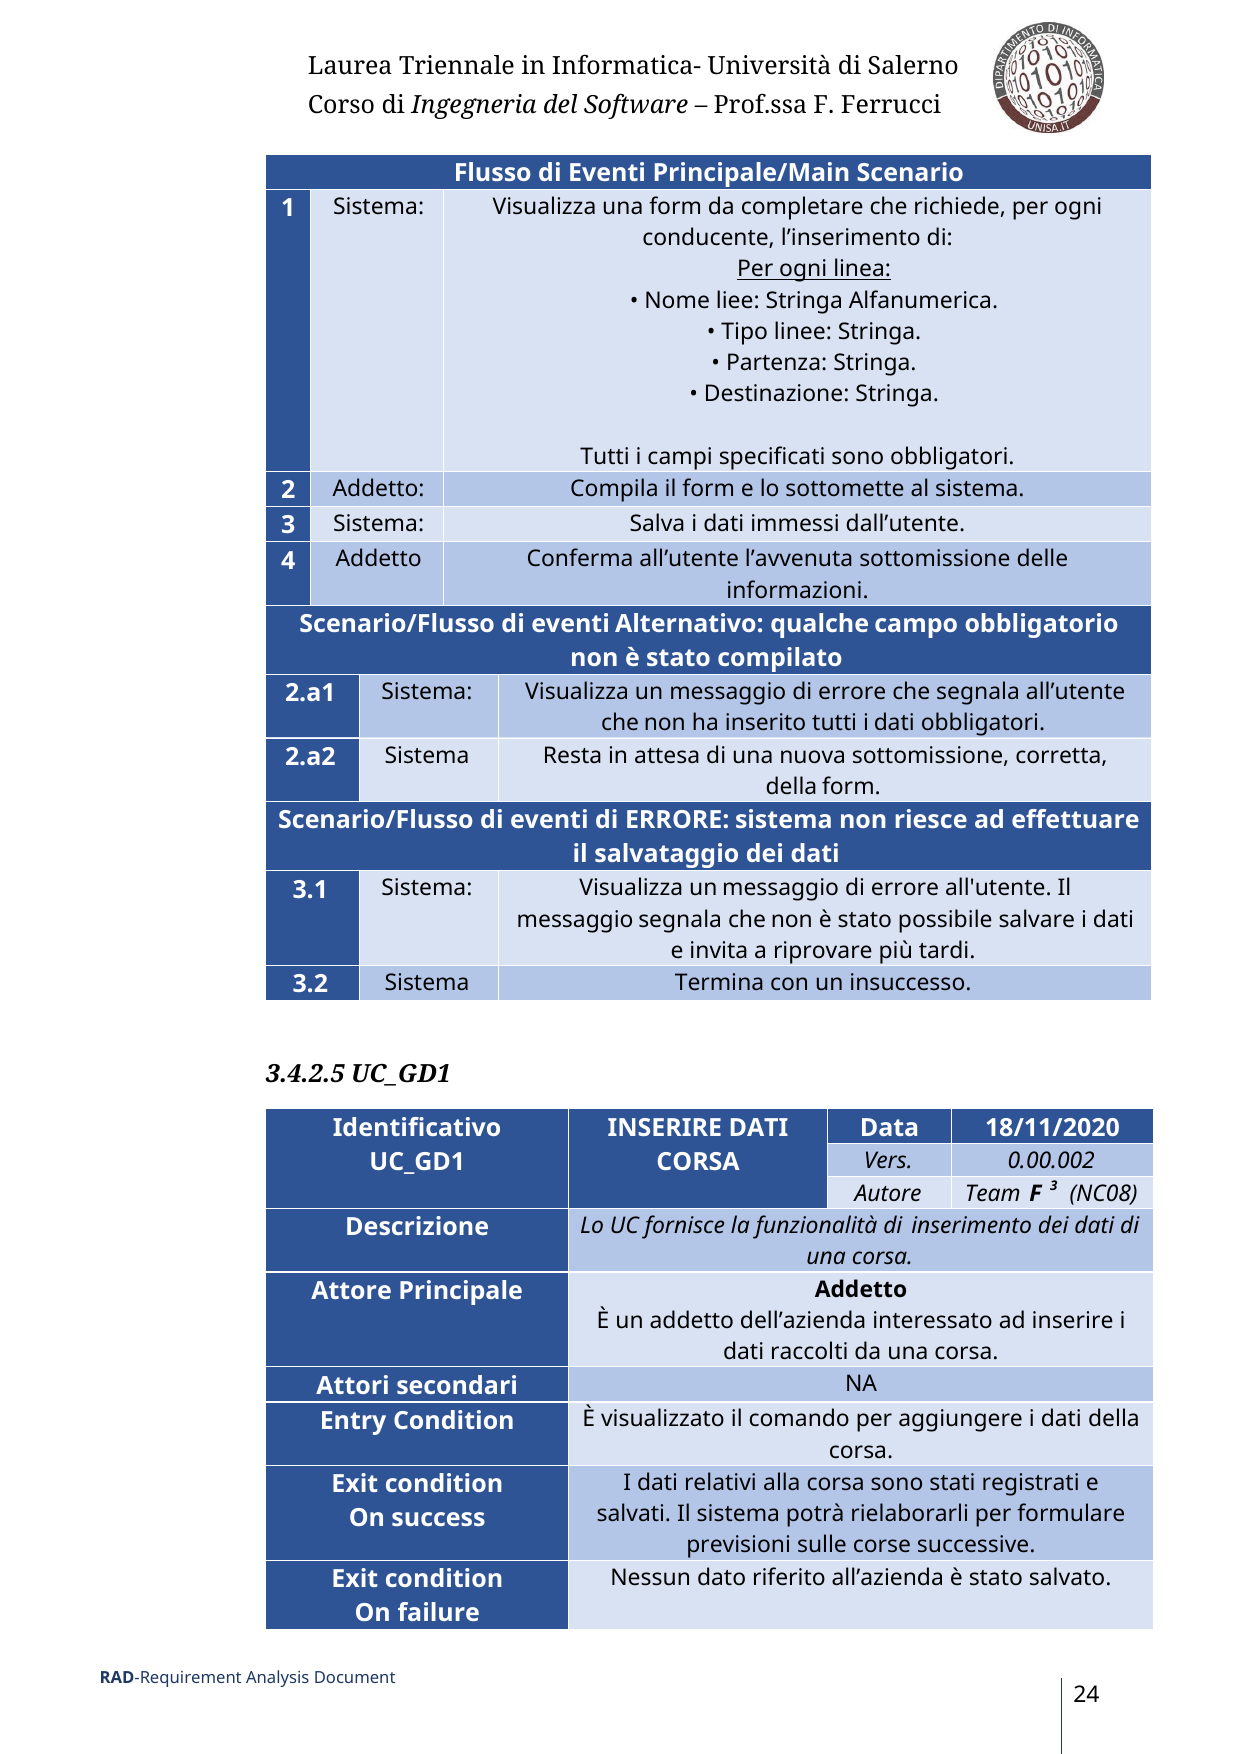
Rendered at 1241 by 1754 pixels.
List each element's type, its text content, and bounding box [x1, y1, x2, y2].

table_cell Visualizza un messaggio di errore all'utente. Il messaggio segnala che non è stato possibile salvare i dati e invita a riprovare più tardi. [499, 871, 1151, 965]
table_header Identificativo UC_GD1 [266, 1109, 568, 1208]
text 3.4.2.5 UC_GD1 [192, 1056, 1122, 1089]
table_cell Compila il form e lo sottomette al sistema. [444, 472, 1151, 506]
table_cell Vers. [828, 1144, 951, 1176]
table_cell Sistema [360, 966, 498, 1000]
table_cell I dati relativi alla corsa sono stati registrati e salvati. Il sistema potrà rielaborarli per formulare previsioni sulle corse successive. [569, 1466, 1153, 1560]
table_cell Conferma all’utente l’avvenuta sottomissione delle informazioni. [444, 542, 1151, 605]
table_cell Termina con un insuccesso. [499, 966, 1151, 1000]
table_cell 2.a2 [266, 739, 359, 801]
table_cell È visualizzato il comando per aggiungere i dati della corsa. [569, 1403, 1153, 1465]
table_cell Sistema: [311, 190, 443, 471]
table_cell 3.1 [266, 871, 359, 965]
table_cell NA [569, 1367, 1153, 1401]
table_header Data [828, 1109, 951, 1143]
table_cell Exit condition On success [266, 1466, 568, 1560]
table_cell Visualizza una form da completare che richiede, per ogni conducente, l’inserimento di: Per ogni linea: • Nome liee: Stringa Alfanumerica. • Tipo linee: Stringa. • Partenza: Stringa. • Destinazione: Stringa. Tutti i campi specificati sono obbligatori. [444, 190, 1151, 471]
table_cell Sistema [360, 739, 498, 801]
table_cell Addetto È un addetto dell’azienda interessato ad inserire i dati raccolti da una corsa. [569, 1273, 1153, 1366]
table_cell Descrizione [266, 1209, 568, 1271]
table_cell Lo UC fornisce la funzionalità di inserimento dei dati di una corsa. [569, 1209, 1153, 1271]
table_cell Resta in attesa di una nuova sottomissione, corretta, della form. [499, 739, 1151, 801]
table_cell Autore [828, 1177, 951, 1208]
table_cell 1 [266, 190, 310, 471]
table_cell Entry Condition [266, 1403, 568, 1465]
table_cell 0.00.002 [952, 1144, 1153, 1176]
table_header 18/11/2020 [952, 1109, 1153, 1143]
table_cell Sistema: [311, 507, 443, 541]
table_cell Attore Principale [266, 1273, 568, 1366]
table_cell Nessun dato riferito all’azienda è stato salvato. [569, 1561, 1153, 1629]
table_cell Sistema: [360, 871, 498, 965]
table_cell 2.a1 [266, 675, 359, 737]
table_cell Exit condition On failure [266, 1561, 568, 1629]
table_cell 3.2 [266, 966, 359, 1000]
table_cell 3 [266, 507, 310, 541]
table_cell Flusso di Eventi Principale/Main Scenario [266, 155, 1151, 189]
table_cell Scenario/Flusso di eventi Alternativo: qualche campo obbligatorio non è stato compilato [266, 606, 1151, 674]
table_cell Salva i dati immessi dall’utente. [444, 507, 1151, 541]
table_cell Scenario/Flusso di eventi di ERRORE: sistema non riesce ad effettuare il salvataggio dei dati [266, 802, 1151, 870]
table_cell Addetto [311, 542, 443, 605]
table_cell Addetto: [311, 472, 443, 506]
picture [993, 22, 1104, 133]
table_cell Visualizza un messaggio di errore che segnala all’utente che non ha inserito tutti i dati obbligatori. [499, 675, 1151, 737]
table_cell Attori secondari [266, 1367, 568, 1401]
table_header INSERIRE DATI CORSA [569, 1109, 827, 1208]
table_cell 4 [266, 542, 310, 605]
table_cell 2 [266, 472, 310, 506]
table_cell Team F 3 (NC08) [952, 1177, 1153, 1208]
table_cell Sistema: [360, 675, 498, 737]
